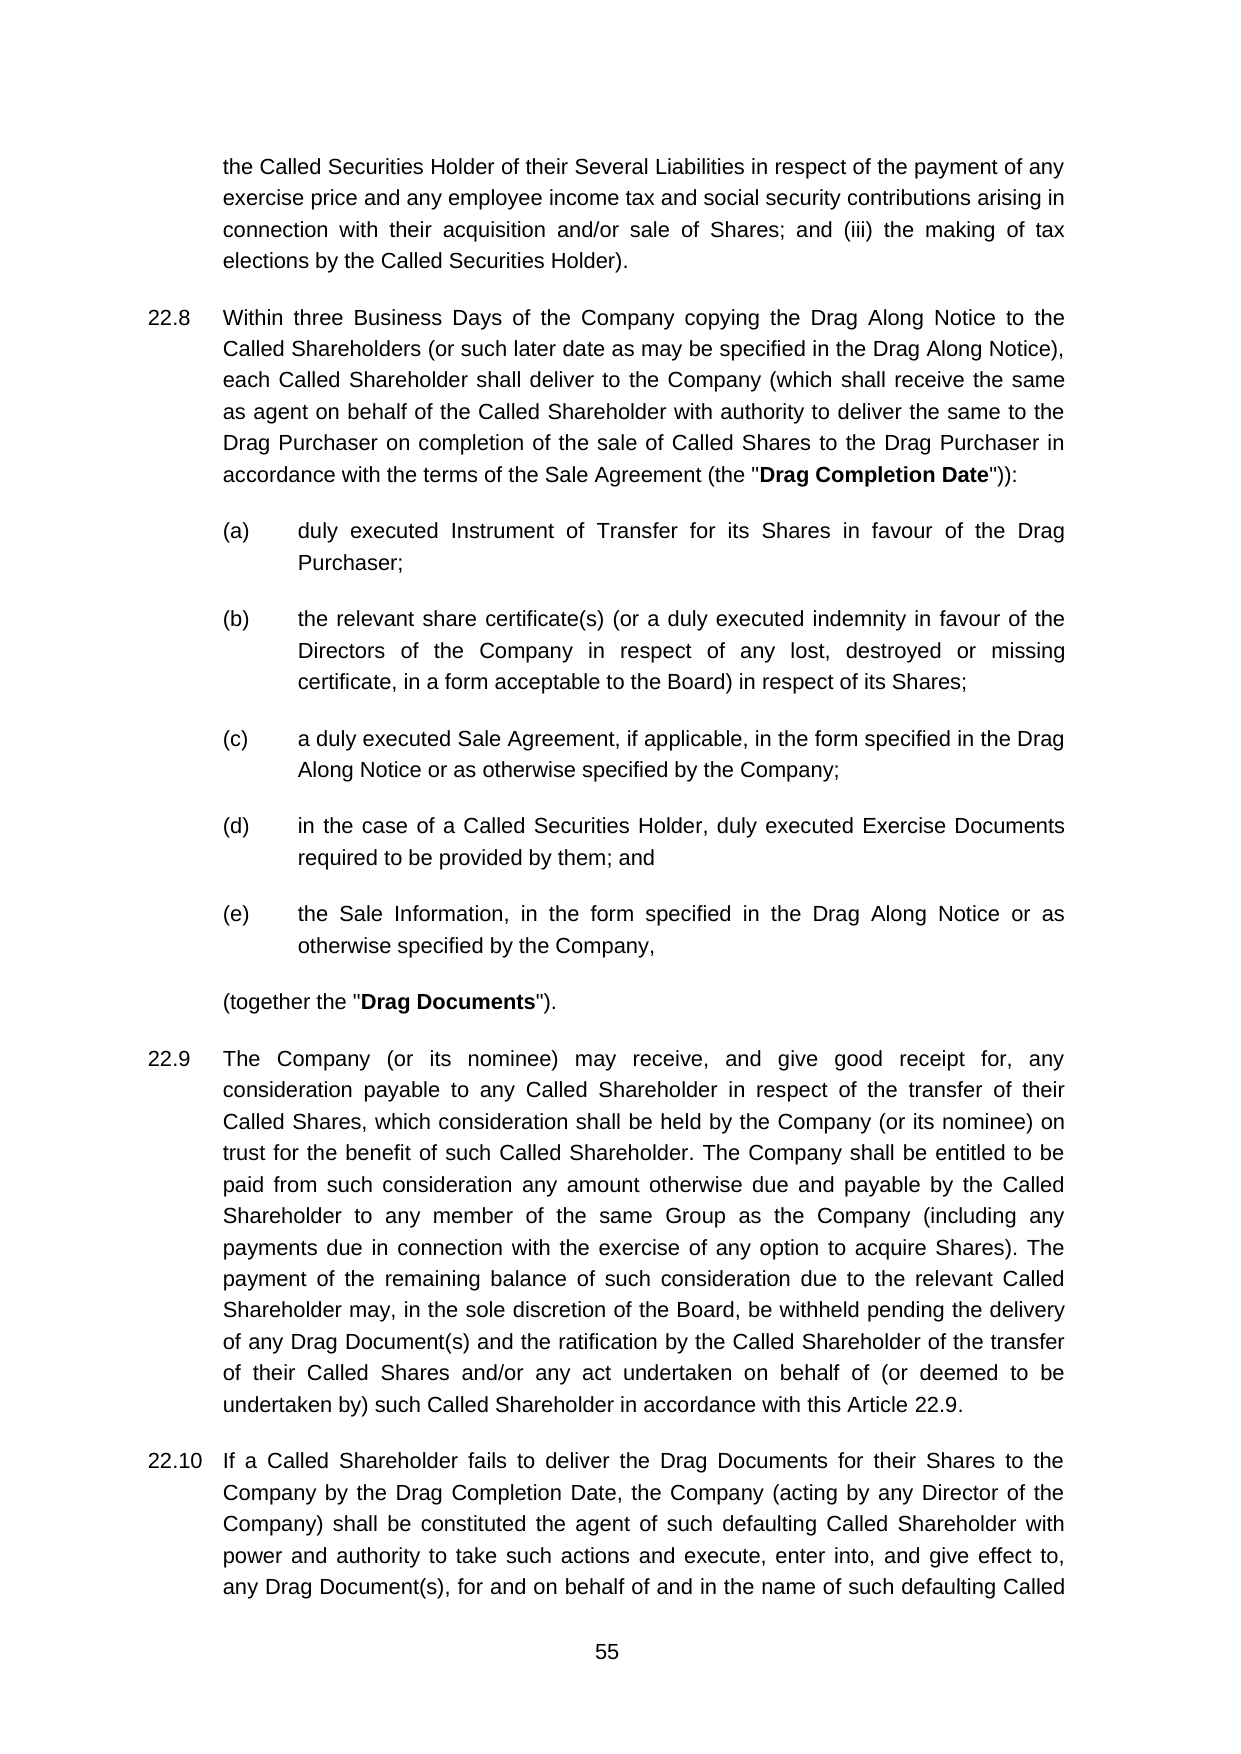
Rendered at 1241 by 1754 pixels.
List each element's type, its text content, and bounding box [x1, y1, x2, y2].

subtitle duly executed Instrument of Transfer for its Shares in favour of the Drag Purchaser; [223, 518, 1066, 575]
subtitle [148, 1448, 1066, 1599]
subtitle Within three Business Days of the Company copying the Drag Along Notice to the Called Shareholders (or such later date as may be specified in the Drag Along Notice), each Called Shareholder shall deliver to the Company (which shall receive the same as agent on behalf of the Called Shareholder with authority to deliver the same to the Drag Purchaser on completion of the sale of Called Shares to the Drag Purchaser in accordance with the terms of the Sale Agreement (the "Drag Completion Date")): [148, 304, 1066, 487]
subtitle The Company (or its nominee) may receive, and give good receipt for, any consideration payable to any Called Shareholder in respect of the transfer of their Called Shares, which consideration shall be held by the Company (or its nominee) on trust for the benefit of such Called Shareholder. The Company shall be entitled to be paid from such consideration any amount otherwise due and payable by the Called Shareholder to any member of the same Group as the Company (including any payments due in connection with the exercise of any option to acquire Shares). The payment of the remaining balance of such consideration due to the relevant Called Shareholder may, in the sole discretion of the Board, be withheld pending the delivery of any Drag Document(s) and the ratification by the Called Shareholder of the transfer of their Called Shares and/or any act undertaken on behalf of (or deemed to be undertaken by) such Called Shareholder in accordance with this Article 22.9. [148, 1046, 1066, 1417]
subtitle a duly executed Sale Agreement, if applicable, in the form specified in the Drag Along Notice or as otherwise specified by the Company; [223, 725, 1066, 782]
subtitle in the case of a Called Securities Holder, duly executed Exercise Documents required to be provided by them; and [223, 813, 1066, 870]
subtitle the relevant share certificate(s) (or a duly executed indemnity in favour of the Directors of the Company in respect of any lost, destroyed or missing certificate, in a form acceptable to the Board) in respect of its Shares; [223, 606, 1066, 694]
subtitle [148, 153, 1066, 273]
subtitle the Sale Information, in the form specified in the Drag Along Notice or as otherwise specified by the Company, [223, 901, 1066, 958]
text (together the "Drag Documents"). [223, 989, 1066, 1014]
